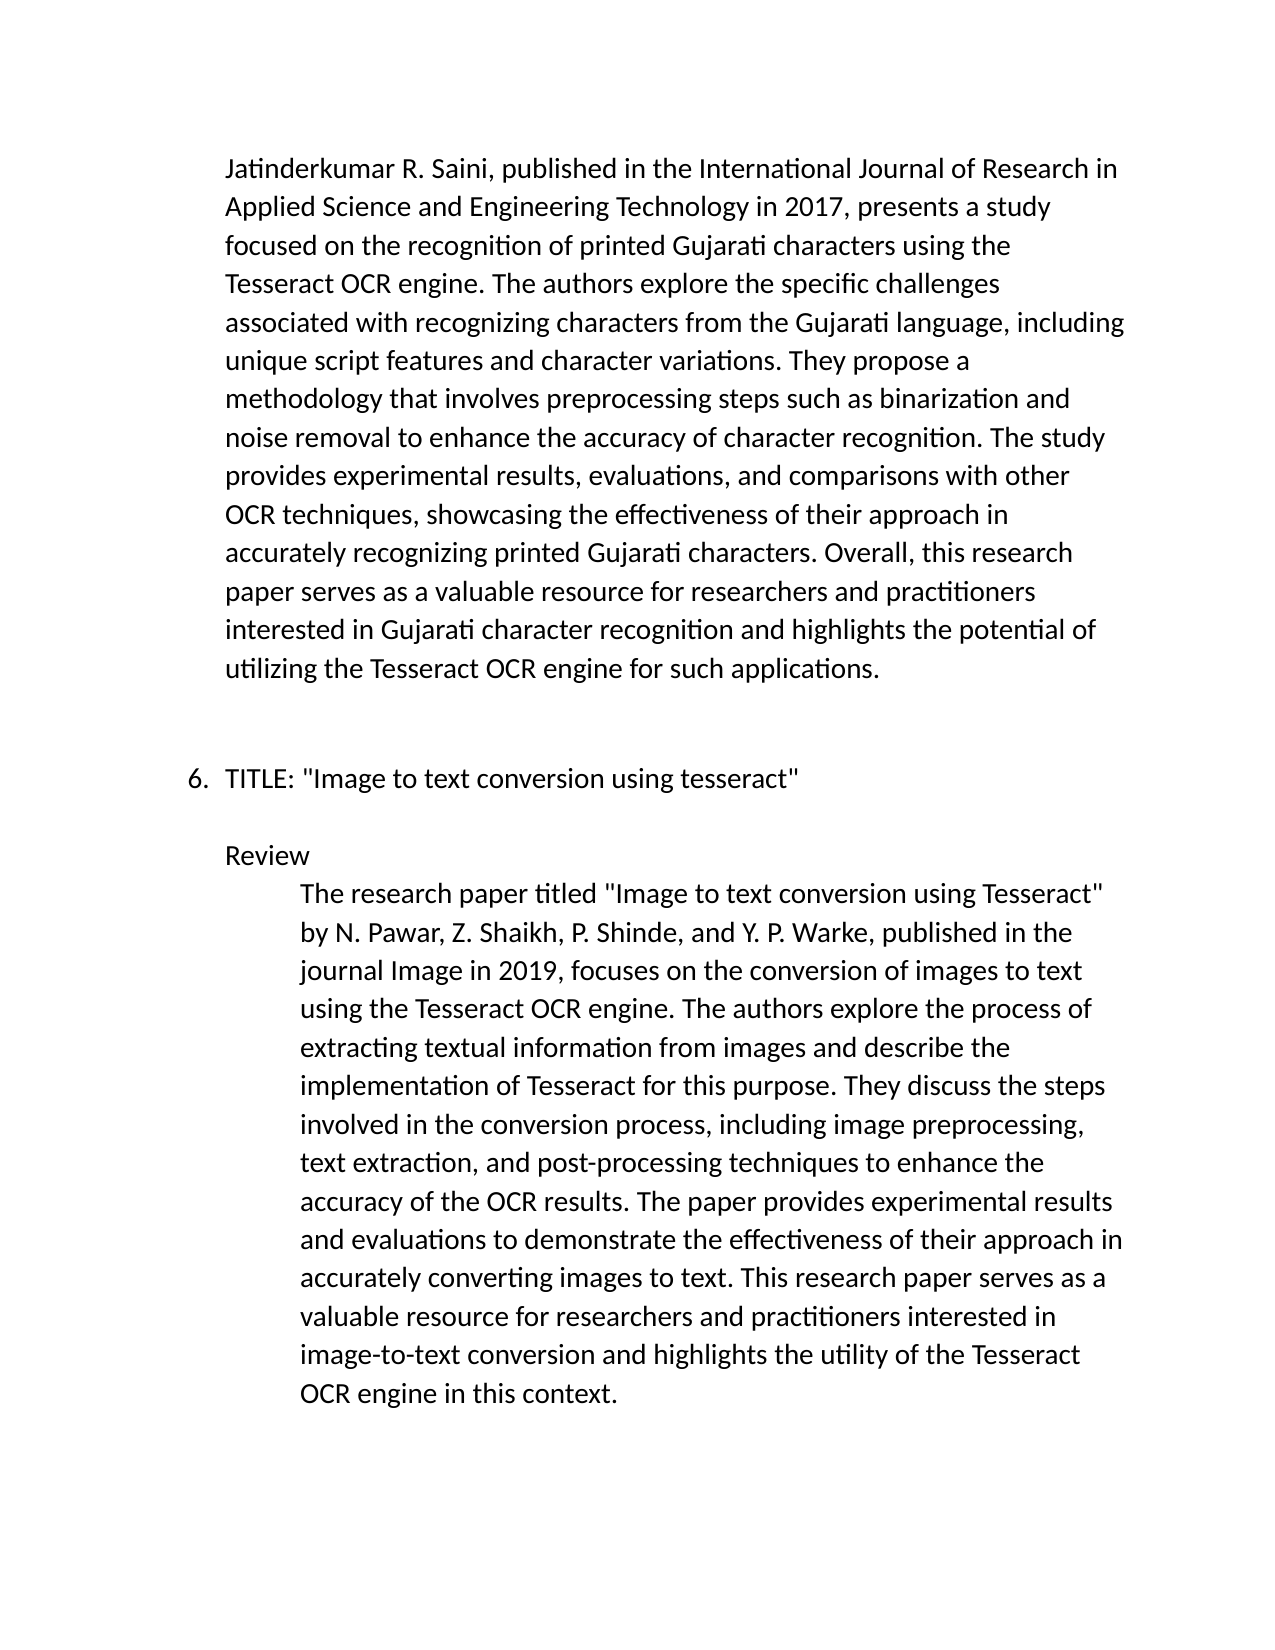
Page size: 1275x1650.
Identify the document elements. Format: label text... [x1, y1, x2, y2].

list Review [225, 837, 1125, 872]
list The research paper titled "Image to text conversion using Tesseract" by N. Pawar, Z. Shaikh, P. Shinde, and Y. P. Warke, published in the journal Image in 2019, focuses on the conversion of images to text using the Tesseract OCR engine. The authors explore the process of extracting textual information from images and describe the implementation of Tesseract for this purpose. They discuss the steps involved in the conversion process, including image preprocessing, text extraction, and post-processing techniques to enhance the accuracy of the OCR results. The paper provides experimental results and evaluations to demonstrate the effectiveness of their approach in accurately converting images to text. This research paper serves as a valuable resource for researchers and practitioners interested in image-to-text conversion and highlights the utility of the Tesseract OCR engine in this context. [300, 875, 1125, 1411]
list TITLE: "Image to text conversion using tesseract" [187, 760, 1125, 796]
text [225, 150, 1125, 685]
